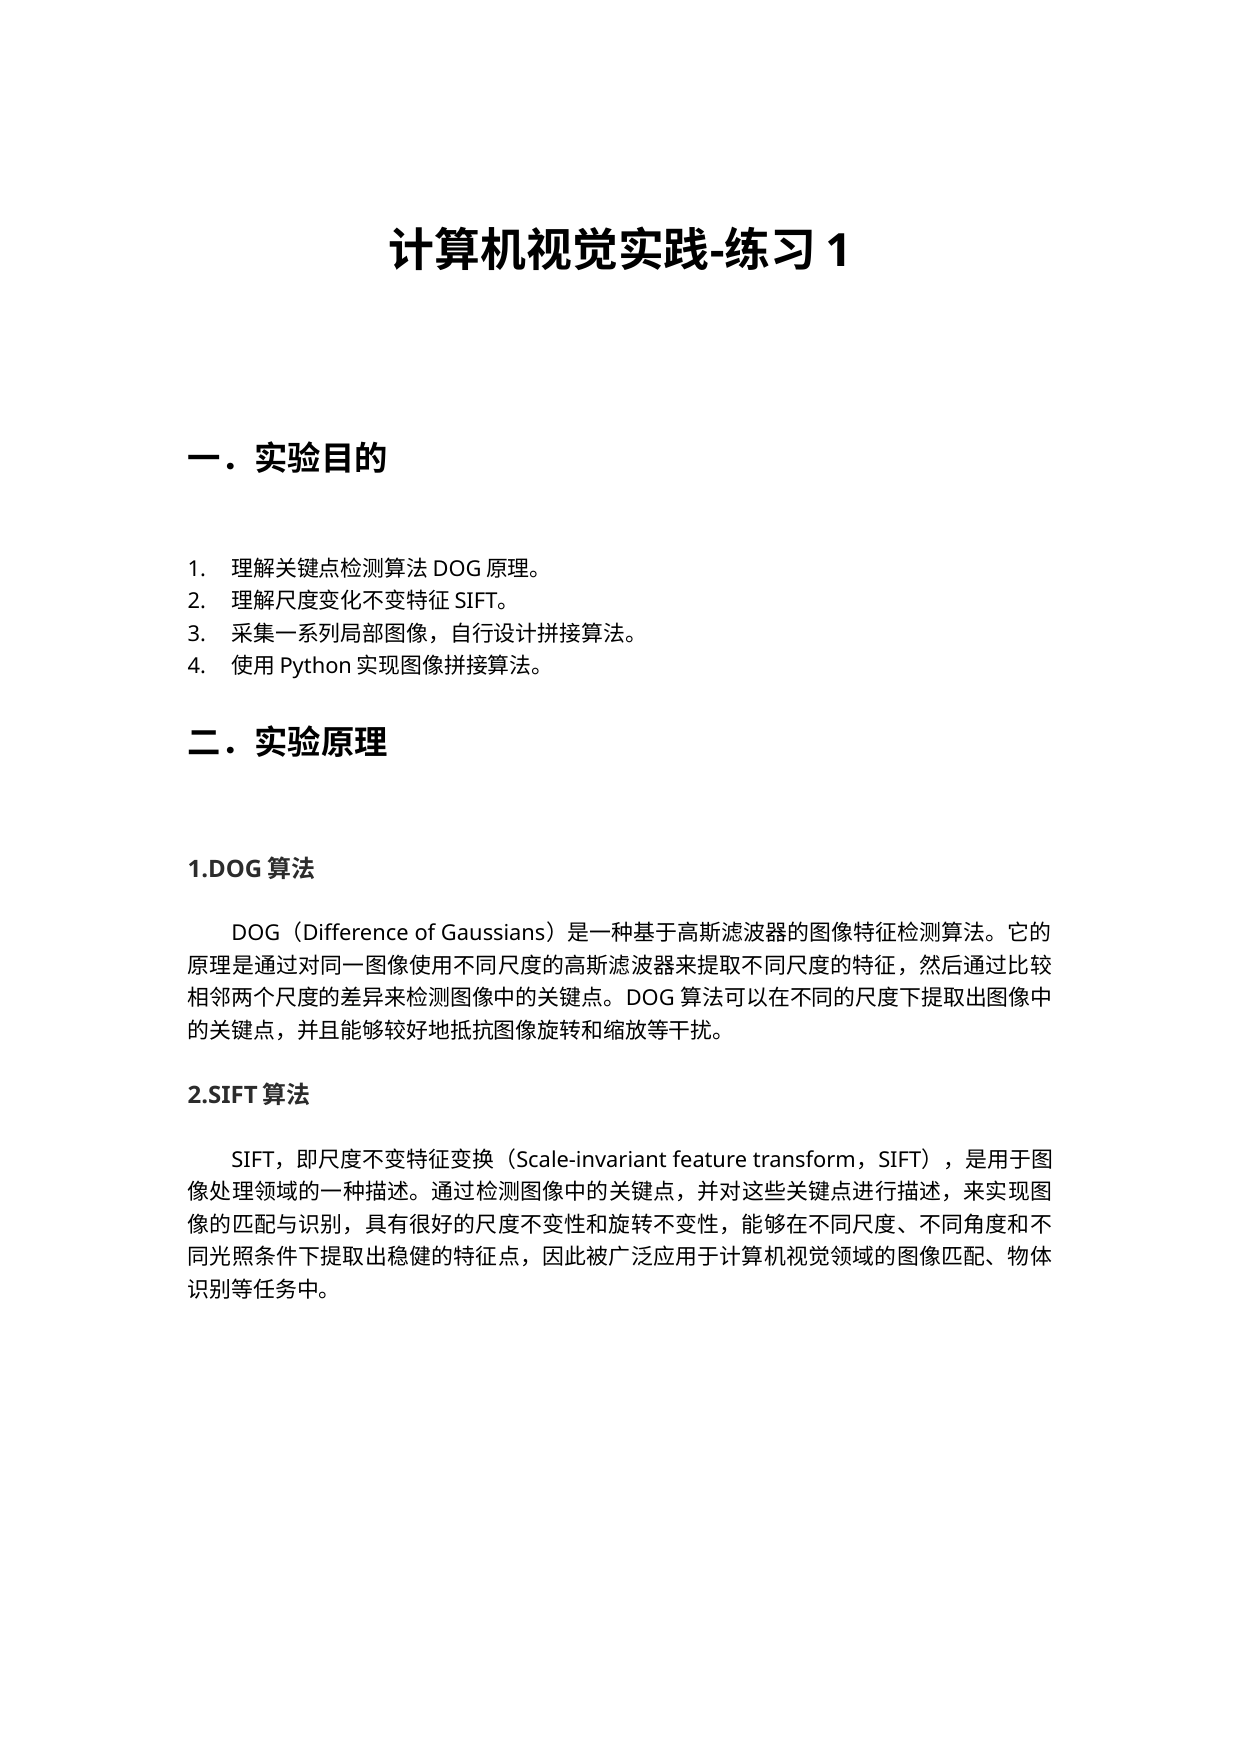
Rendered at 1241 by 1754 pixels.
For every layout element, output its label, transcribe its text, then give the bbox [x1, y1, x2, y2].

text SIFT，即尺度不变特征变换（Scale-invariant feature transform，SIFT），是用于图像处理领域的一种描述。通过检测图像中的关键点，并对这些关键点进行描述，来实现图像的匹配与识别，具有很好的尺度不变性和旋转不变性，能够在不同尺度、不同角度和不同光照条件下提取出稳健的特征点，因此被广泛应用于计算机视觉领域的图像匹配、物体识别等任务中。 [187, 1141, 1053, 1304]
text 1.DOG算法 [187, 834, 1053, 899]
text DOG（Difference of Gaussians）是一种基于高斯滤波器的图像特征检测算法。它的原理是通过对同一图像使用不同尺度的高斯滤波器来提取不同尺度的特征，然后通过比较相邻两个尺度的差异来检测图像中的关键点。DOG 算法可以在不同的尺度下提取出图像中的关键点，并且能够较好地抵抗图像旋转和缩放等干扰。 [187, 915, 1053, 1045]
list 理解尺度变化不变特征SIFT。 [187, 583, 1053, 615]
subtitle 一．实验目的 [187, 423, 1053, 488]
subtitle 计算机视觉实践-练习1 [187, 197, 1053, 295]
list 采集一系列局部图像，自行设计拼接算法。 [187, 615, 1053, 648]
subtitle 二．实验原理 [187, 707, 1053, 772]
text 2.SIFT算法 [187, 1061, 1053, 1126]
list 使用Python实现图像拼接算法。 [187, 648, 1053, 680]
list 理解关键点检测算法DOG原理。 [187, 550, 1053, 583]
